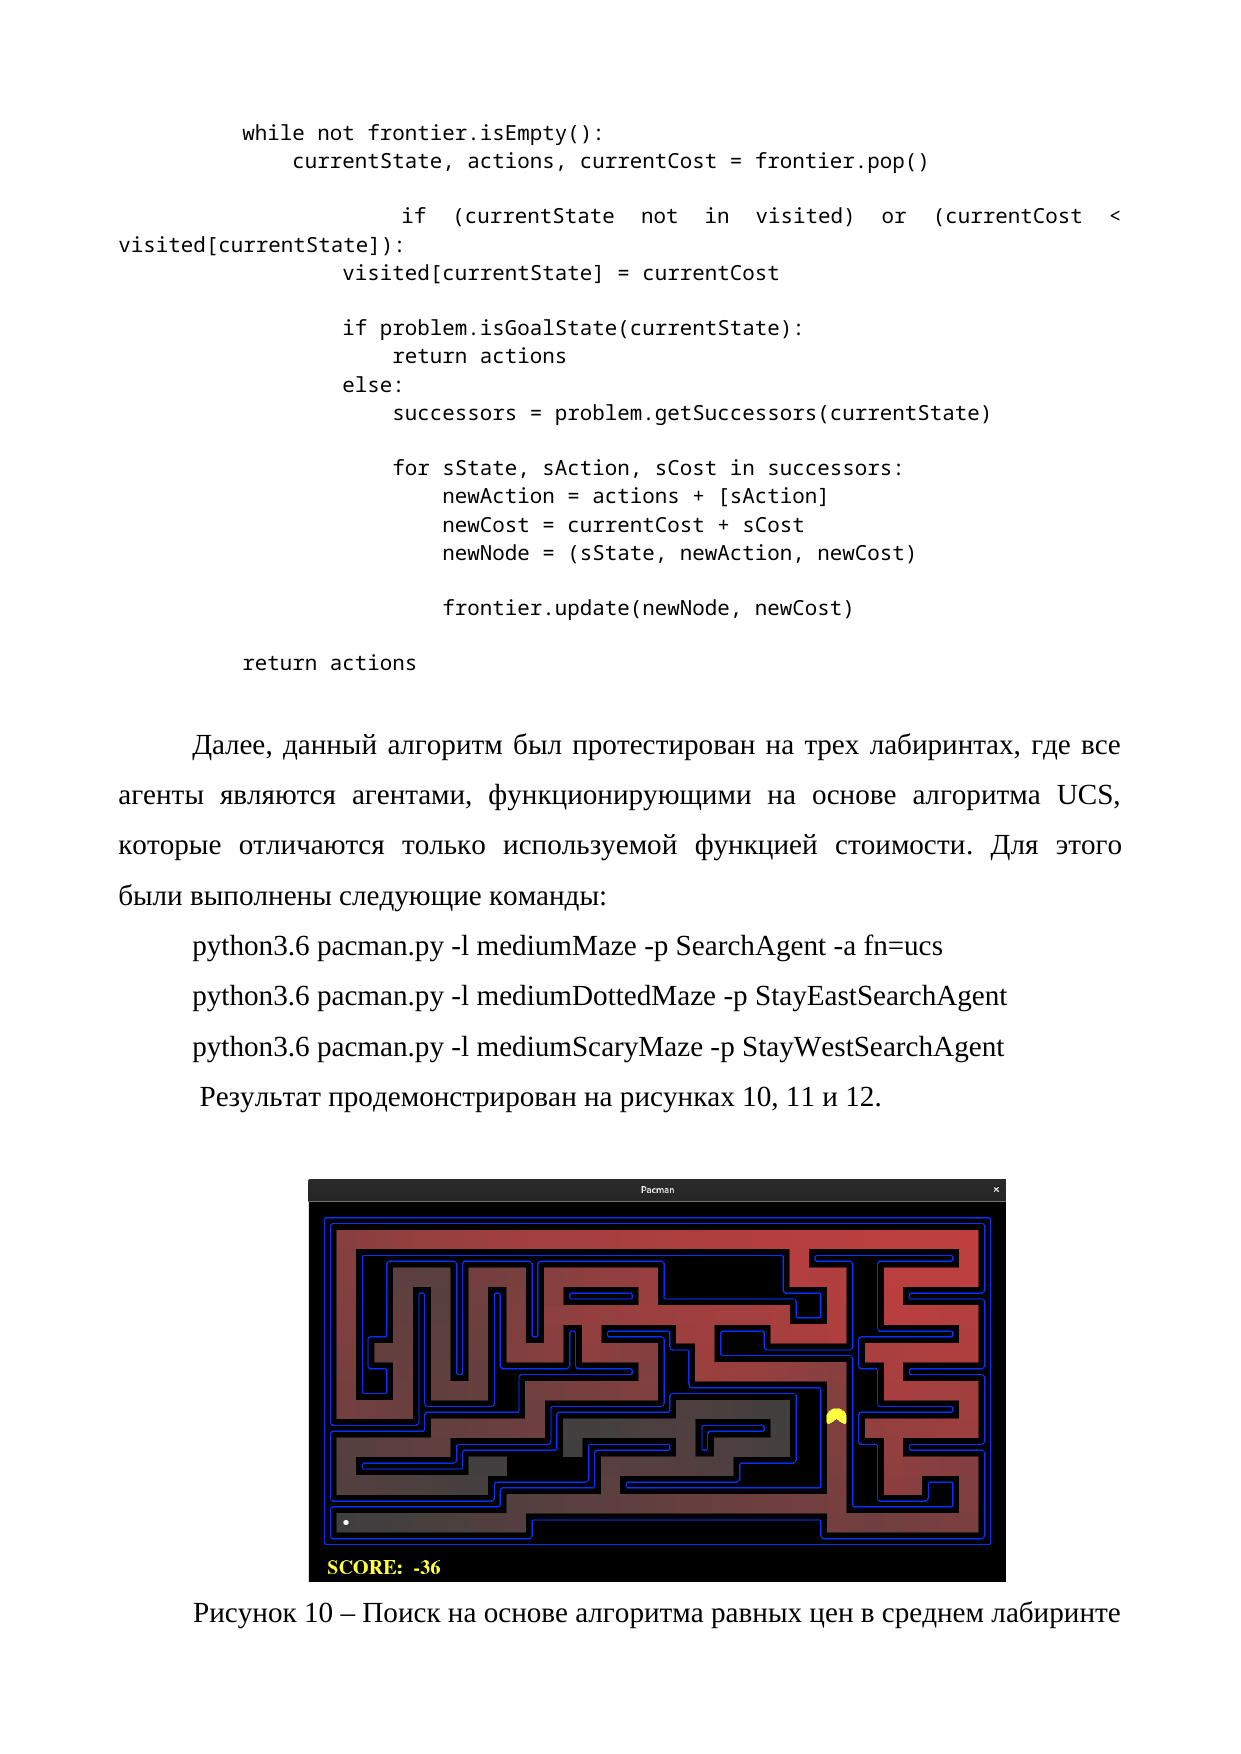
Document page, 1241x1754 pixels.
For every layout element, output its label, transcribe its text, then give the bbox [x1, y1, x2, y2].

text return actions [118, 648, 1122, 676]
text while not frontier.isEmpty(): [118, 118, 1122, 147]
text successors = problem.getSuccessors(currentState) [118, 398, 1122, 427]
text python3.6 pacman.py -l mediumScaryMaze -p StayWestSearchAgent [118, 1029, 1122, 1062]
text newNode = (sState, newAction, newCost) [118, 538, 1122, 567]
text Результат продемонстрирован на рисунках 10, 11 и 12. [118, 1079, 1122, 1112]
text visited[currentState] = currentCost [118, 258, 1122, 287]
text Рисунок 10 – Поиск на основе алгоритма равных цен в среднем лабиринте [118, 1595, 1122, 1628]
text frontier.update(newNode, newCost) [118, 593, 1122, 622]
text return actions [118, 341, 1122, 370]
text else: [118, 370, 1122, 398]
text if (currentState not in visited) or (currentCost < visited[currentState]): [118, 201, 1122, 258]
text if problem.isGoalState(currentState): [118, 313, 1122, 341]
text python3.6 pacman.py -l mediumMaze -p SearchAgent -a fn=ucs [118, 928, 1122, 962]
text newCost = currentCost + sCost [118, 510, 1122, 538]
text Далее, данный алгоритм был протестирован на трех лабиринтах, где все агенты являются агентами, функционирующими на основе алгоритма UCS, которые отличаются только используемой функцией стоимости. Для этого были выполнены следующие команды: [118, 727, 1122, 911]
text python3.6 pacman.py -l mediumDottedMaze -p StayEastSearchAgent [118, 978, 1122, 1012]
text newAction = actions + [sAction] [118, 482, 1122, 510]
text currentState, actions, currentCost = frontier.pop() [118, 147, 1122, 175]
text for sState, sAction, sCost in successors: [118, 453, 1122, 482]
picture [308, 1179, 1006, 1582]
